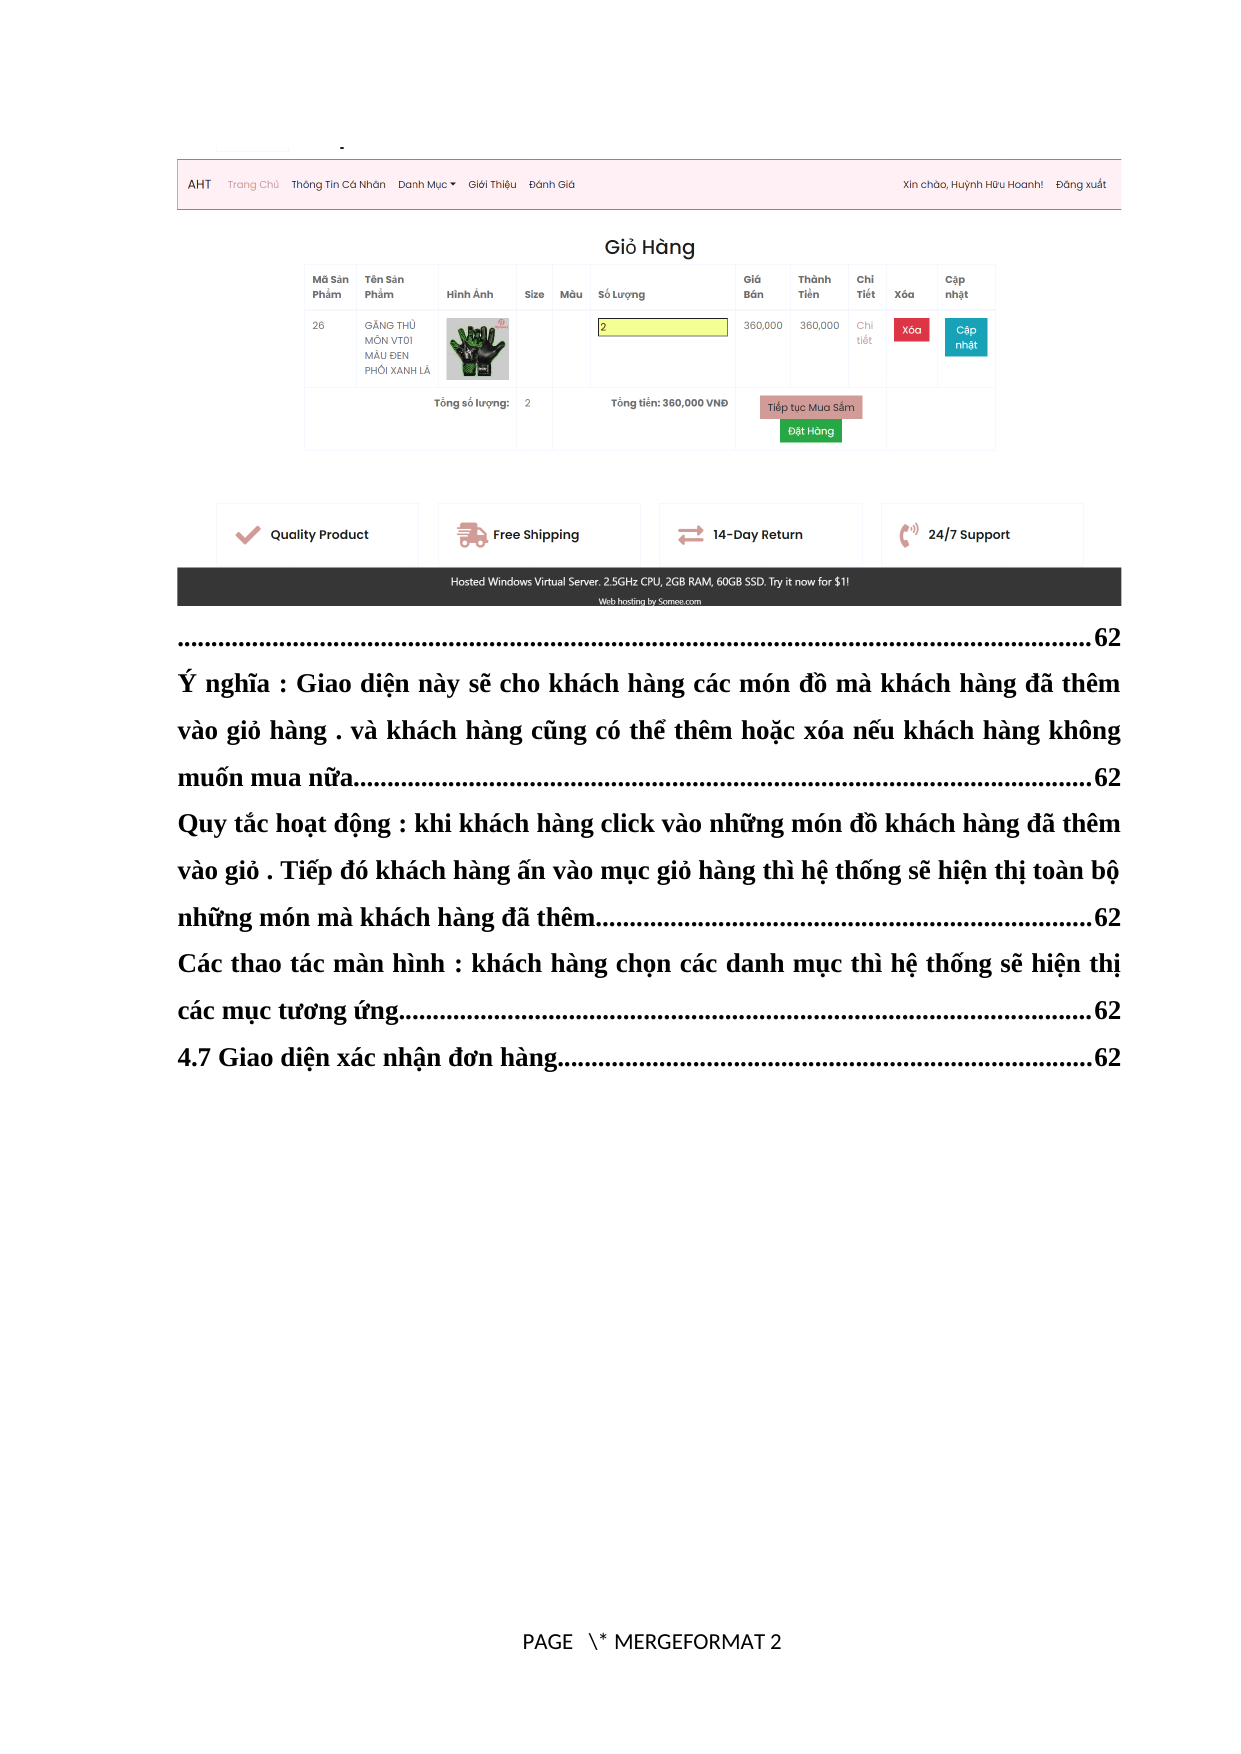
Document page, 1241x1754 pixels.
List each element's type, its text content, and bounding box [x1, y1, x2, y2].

text 4.7 Giao diện xác nhận đơn hàng 62 [177, 1041, 1122, 1072]
text 62 [177, 606, 1122, 652]
picture [177, 147, 1122, 606]
text Quy tắc hoạt động : khi khách hàng click vào những món đồ khách hàng đã thêm vào giỏ . Tiếp đó khách hàng ấn vào mục giỏ hàng thì hệ thống sẽ hiện thị toàn bộ những món mà khách hàng đã thêm 62 [177, 808, 1122, 932]
text Ý nghĩa : Giao diện này sẽ cho khách hàng các món đồ mà khách hàng đã thêm vào giỏ hàng . và khách hàng cũng có thể thêm hoặc xóa nếu khách hàng không muốn mua nữa 62 [177, 668, 1122, 792]
text Các thao tác màn hình : khách hàng chọn các danh mục thì hệ thống sẽ hiện thị các mục tương ứng 62 [177, 948, 1122, 1025]
